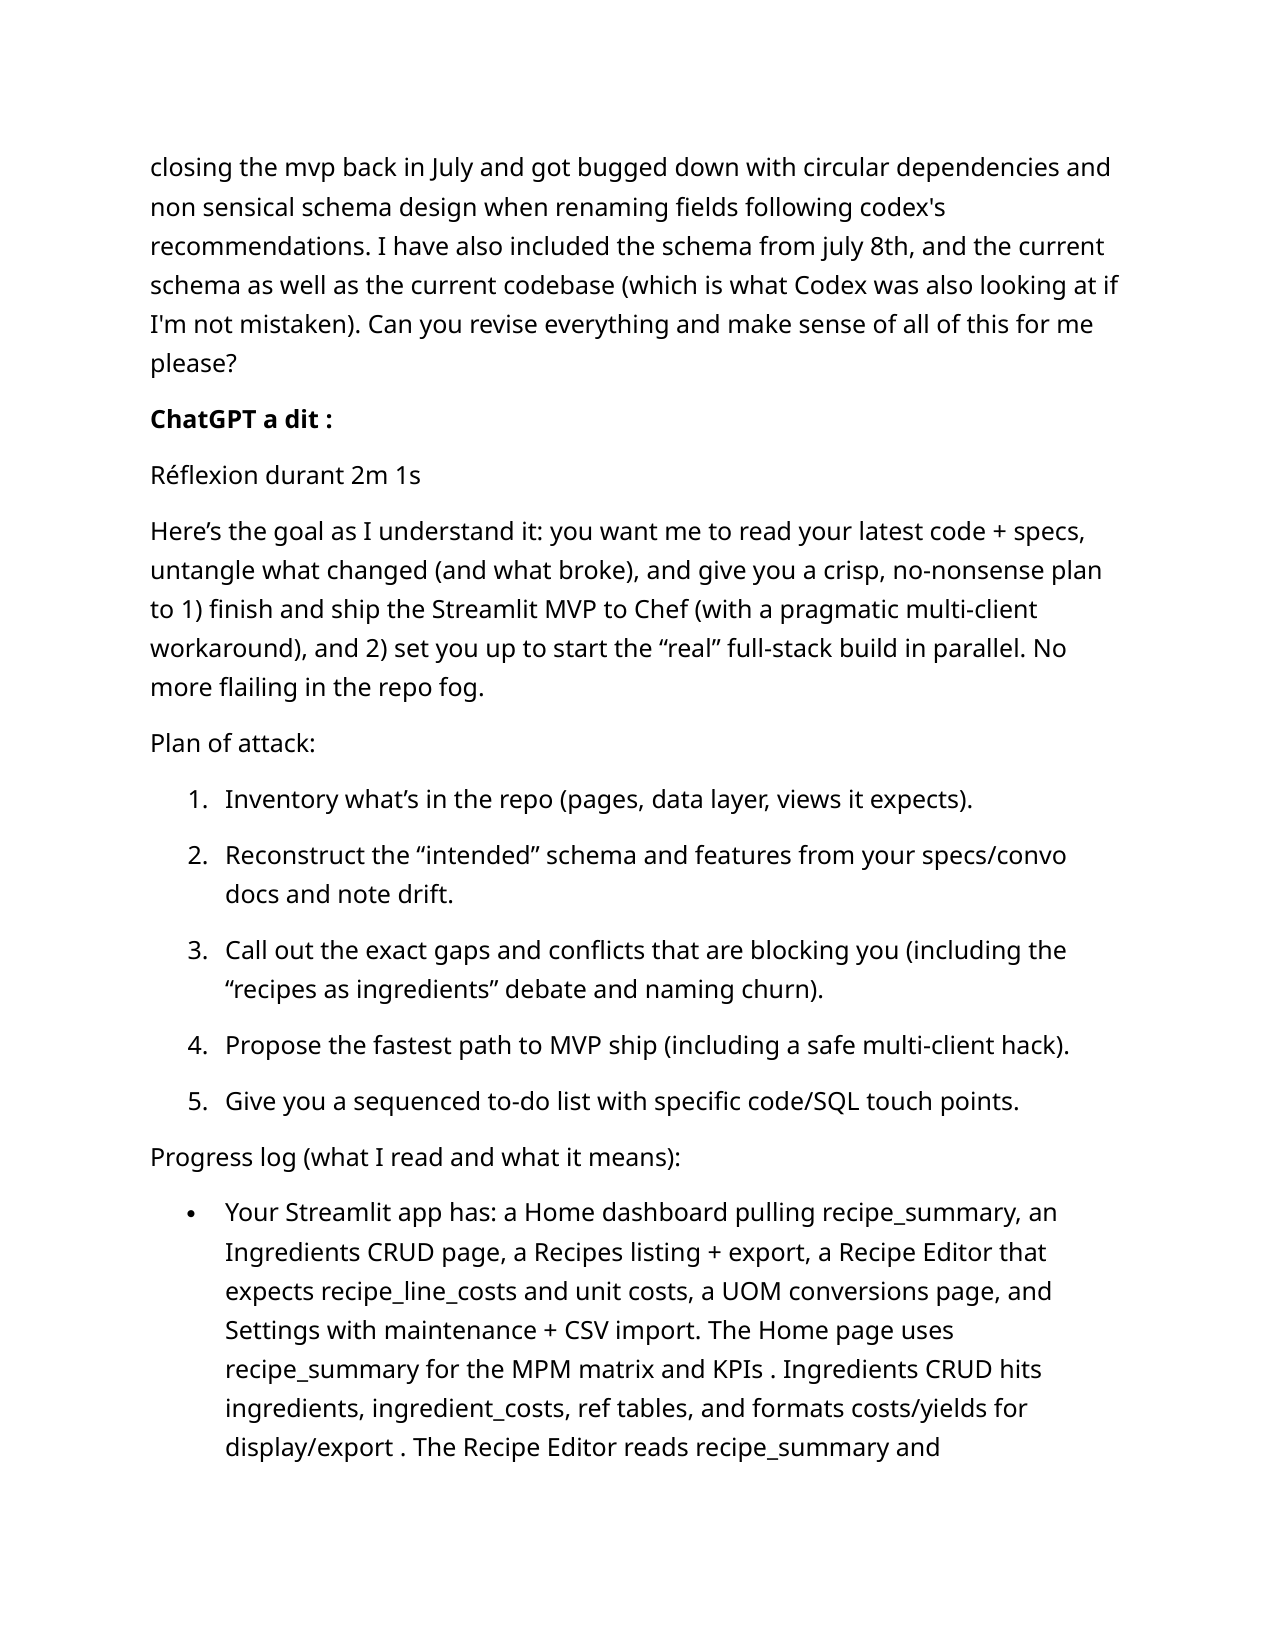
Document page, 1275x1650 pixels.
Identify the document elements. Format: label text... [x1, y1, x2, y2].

text Progress log (what I read and what it means): [150, 1139, 1125, 1173]
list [187, 1195, 1125, 1464]
text Plan of attack: [150, 726, 1125, 760]
list Inventory what’s in the repo (pages, data layer, views it expects). [187, 782, 1125, 816]
text Réflexion durant 2m 1s [150, 457, 1125, 492]
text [150, 150, 1125, 380]
list Call out the exact gaps and conflicts that are blocking you (including the “recipes as ingredients” debate and naming churn). [187, 932, 1125, 1006]
list Give you a sequenced to-do list with specific code/SQL touch points. [187, 1083, 1125, 1117]
list Reconstruct the “intended” schema and features from your specs/convo docs and note drift. [187, 837, 1125, 911]
list Propose the fastest path to MVP ship (including a safe multi-client hack). [187, 1027, 1125, 1062]
text ChatGPT a dit : [150, 402, 1125, 436]
text Here’s the goal as I understand it: you want me to read your latest code + specs, untangle what changed (and what broke), and give you a crisp, no-nonsense plan to 1) finish and ship the Streamlit MVP to Chef (with a pragmatic multi-client workaround), and 2) set you up to start the “real” full-stack build in parallel. No more flailing in the repo fog. [150, 513, 1125, 704]
